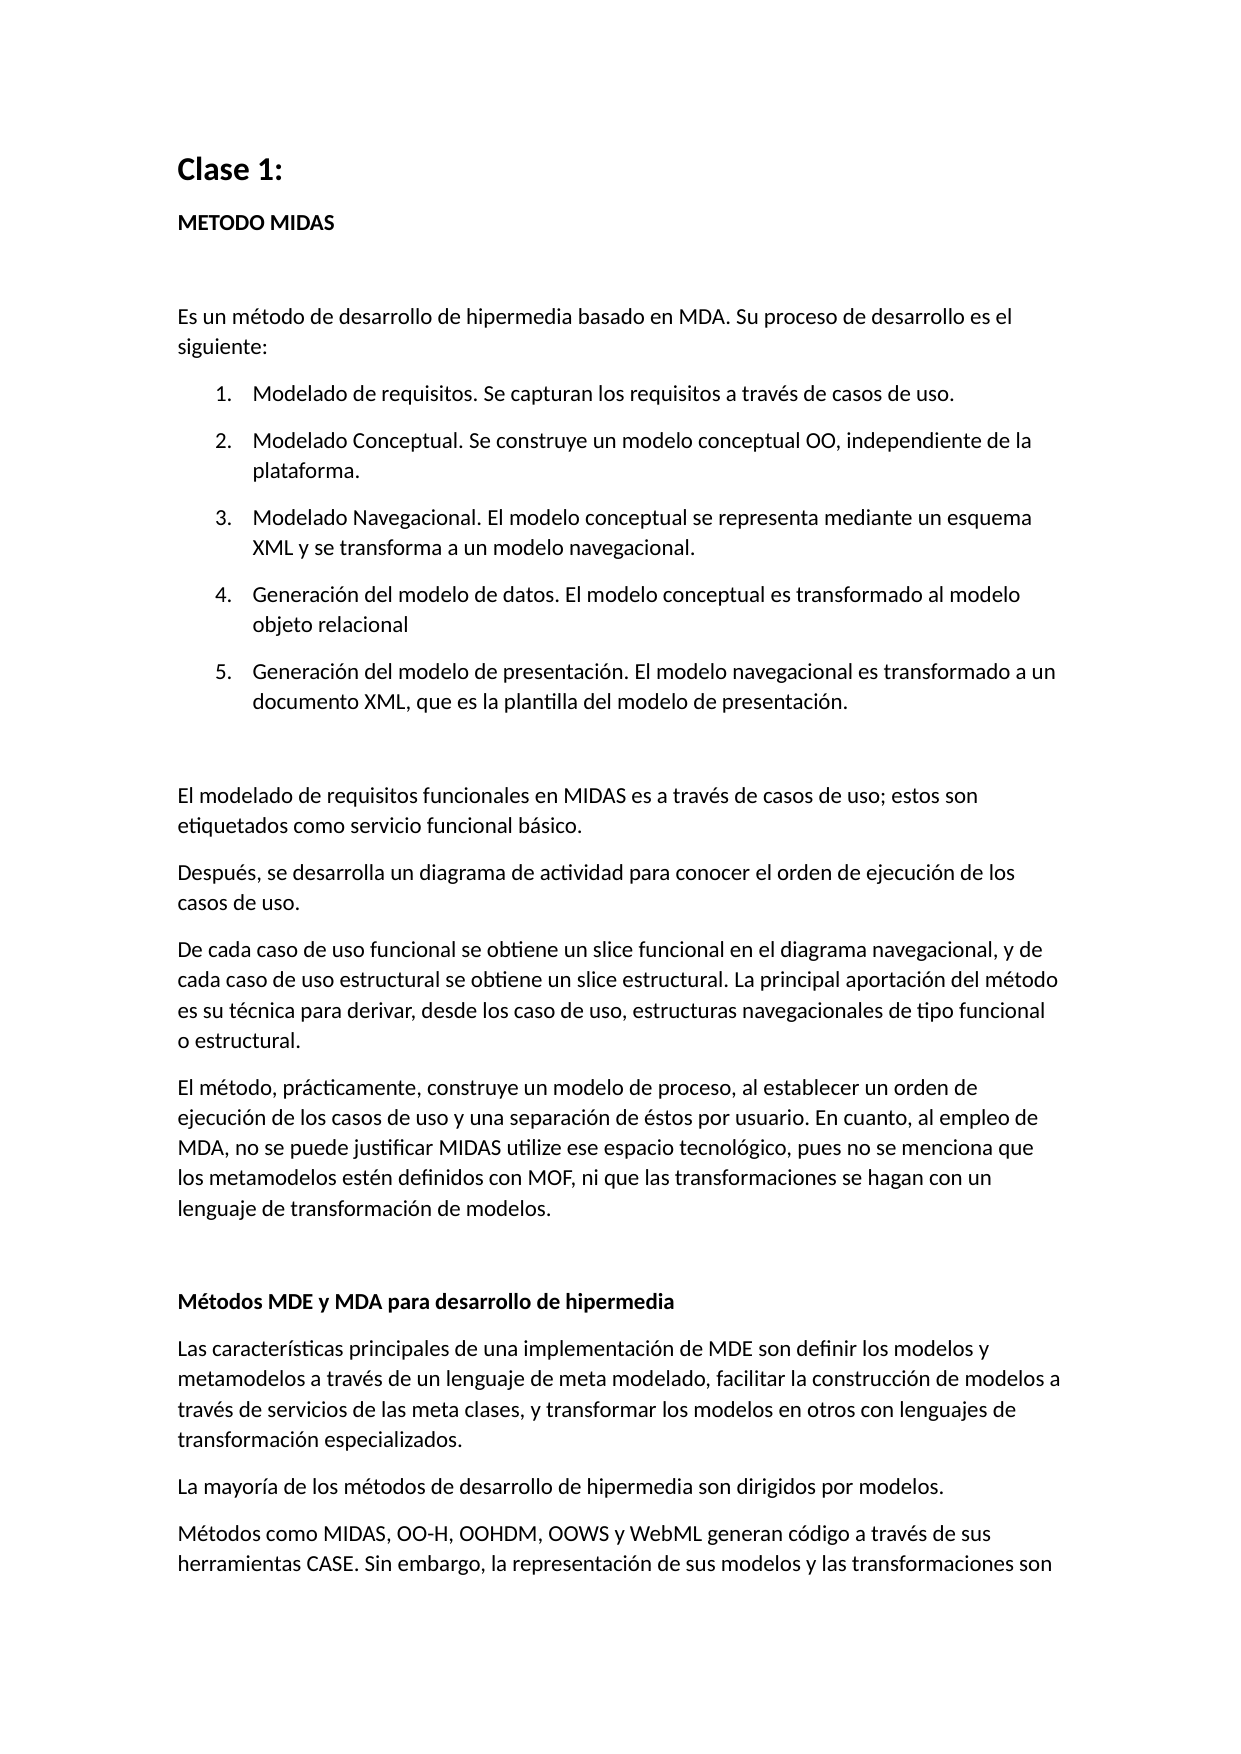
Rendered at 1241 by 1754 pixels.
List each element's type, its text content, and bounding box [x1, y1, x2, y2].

text Después, se desarrolla un diagrama de actividad para conocer el orden de ejecución de los casos de uso. [177, 858, 1063, 916]
text La mayoría de los métodos de desarrollo de hipermedia son dirigidos por modelos. [177, 1472, 1063, 1500]
list Modelado de requisitos. Se capturan los requisitos a través de casos de uso. [215, 379, 1063, 407]
list Modelado Conceptual. Se construye un modelo conceptual OO, independiente de la plataforma. [215, 426, 1063, 484]
text El método, prácticamente, construye un modelo de proceso, al establecer un orden de ejecución de los casos de uso y una separación de éstos por usuario. En cuanto, al empleo de MDA, no se puede justificar MIDAS utilize ese espacio tecnológico, pues no se menciona que los metamodelos estén definidos con MOF, ni que las transformaciones se hagan con un lenguaje de transformación de modelos. [177, 1073, 1063, 1222]
list Generación del modelo de datos. El modelo conceptual es transformado al modelo objeto relacional [215, 580, 1063, 638]
text METODO MIDAS [177, 208, 1063, 236]
text Métodos MDE y MDA para desarrollo de hipermedia [177, 1287, 1063, 1315]
text El modelado de requisitos funcionales en MIDAS es a través de casos de uso; estos son etiquetados como servicio funcional básico. [177, 781, 1063, 839]
list Generación del modelo de presentación. El modelo navegacional es transformado a un documento XML, que es la plantilla del modelo de presentación. [215, 657, 1063, 715]
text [177, 1519, 1063, 1577]
text Es un método de desarrollo de hipermedia basado en MDA. Su proceso de desarrollo es el siguiente: [177, 302, 1063, 360]
text De cada caso de uso funcional se obtiene un slice funcional en el diagrama navegacional, y de cada caso de uso estructural se obtiene un slice estructural. La principal aportación del método es su técnica para derivar, desde los caso de uso, estructuras navegacionales de tipo funcional o estructural. [177, 935, 1063, 1054]
text Clase 1: [177, 148, 1063, 188]
text Las características principales de una implementación de MDE son definir los modelos y metamodelos a través de un lenguaje de meta modelado, facilitar la construcción de modelos a través de servicios de las meta clases, y transformar los modelos en otros con lenguajes de transformación especializados. [177, 1334, 1063, 1453]
list Modelado Navegacional. El modelo conceptual se representa mediante un esquema XML y se transforma a un modelo navegacional. [215, 503, 1063, 561]
